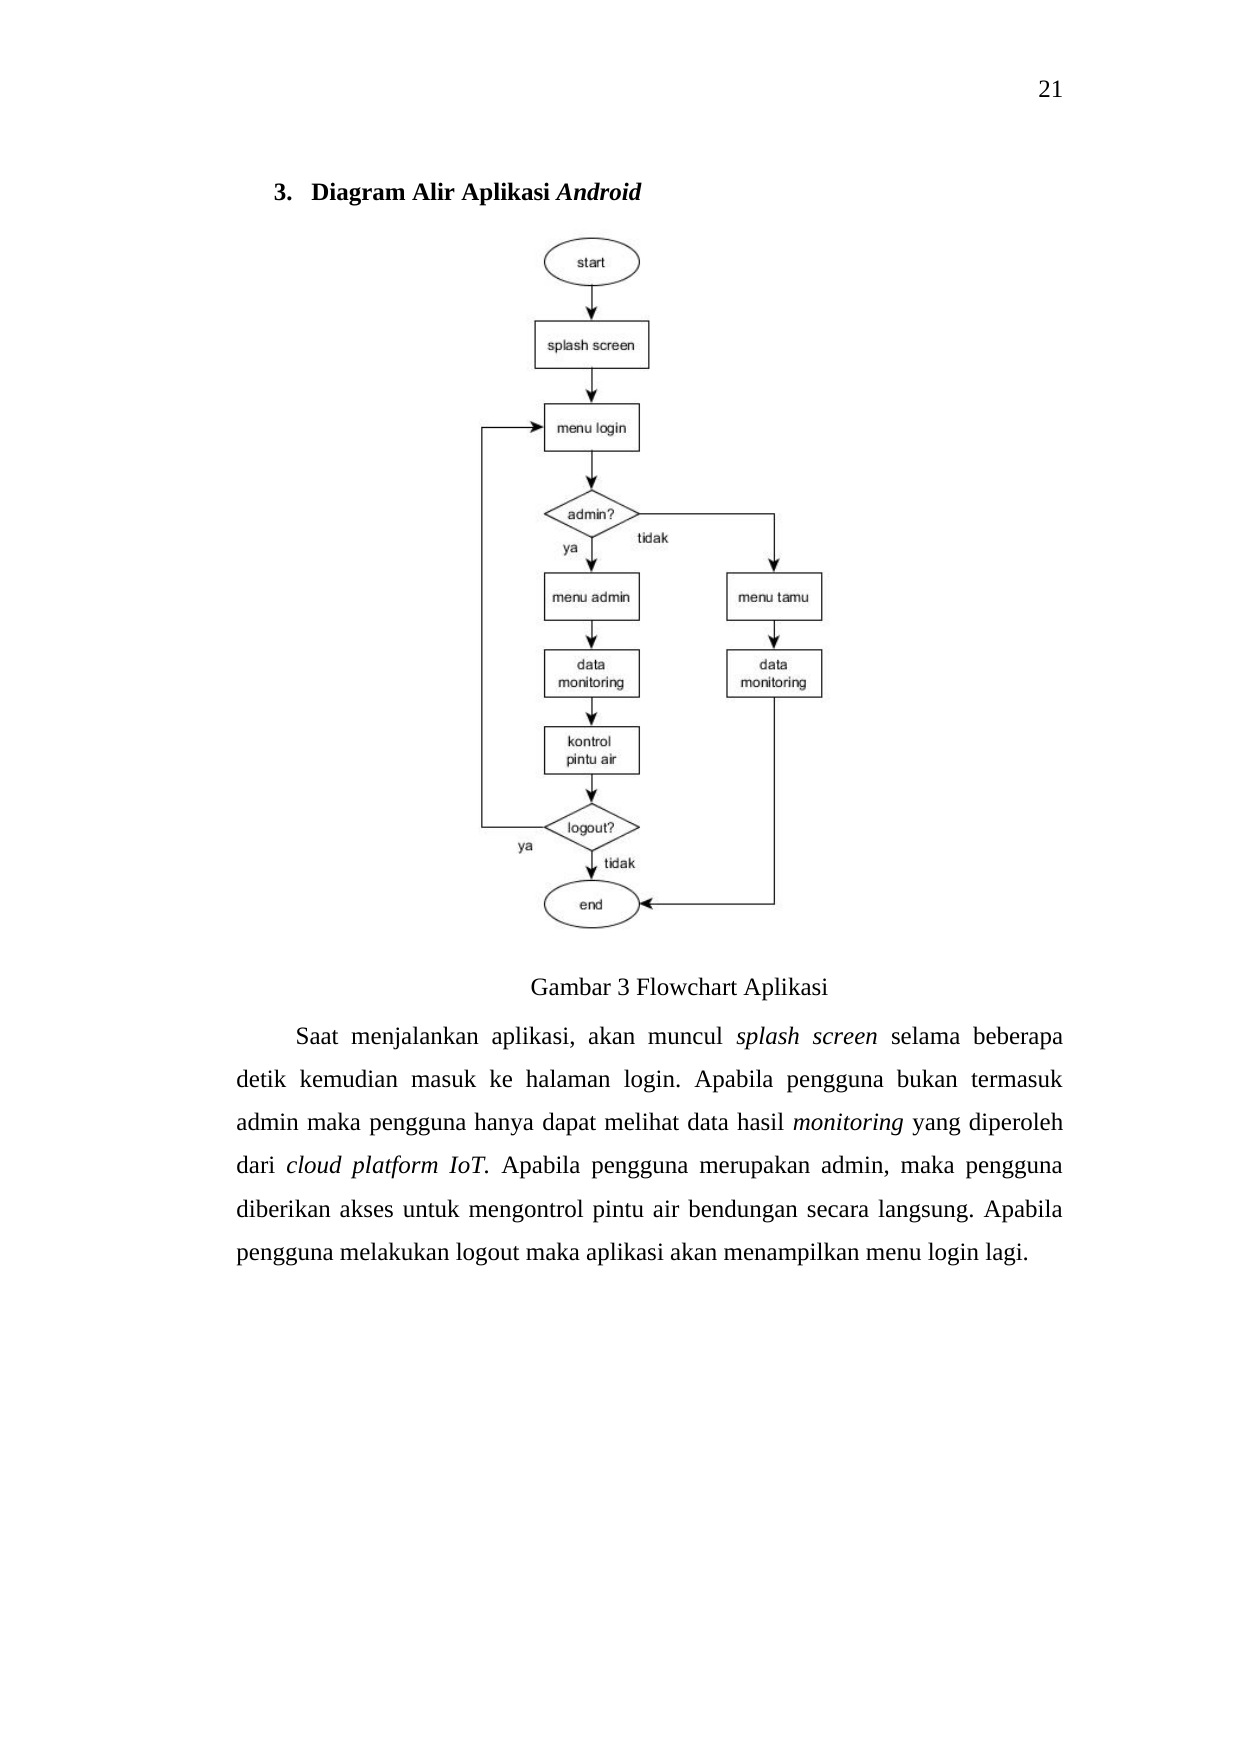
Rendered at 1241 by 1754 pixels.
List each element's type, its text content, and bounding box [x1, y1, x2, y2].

list Diagram Alir Aplikasi Android [274, 177, 1063, 206]
picture [460, 220, 839, 945]
text Gambar 3 Flowchart Aplikasi [236, 972, 1063, 1000]
text Saat menjalankan aplikasi, akan muncul splash screen selama beberapa detik kemudian masuk ke halaman login. Apabila pengguna bukan termasuk admin maka pengguna hanya dapat melihat data hasil monitoring yang diperoleh dari cloud platform IoT. Apabila pengguna merupakan admin, maka pengguna diberikan akses untuk mengontrol pintu air bendungan secara langsung. Apabila pengguna melakukan logout maka aplikasi akan menampilkan menu login lagi. [236, 1021, 1063, 1266]
